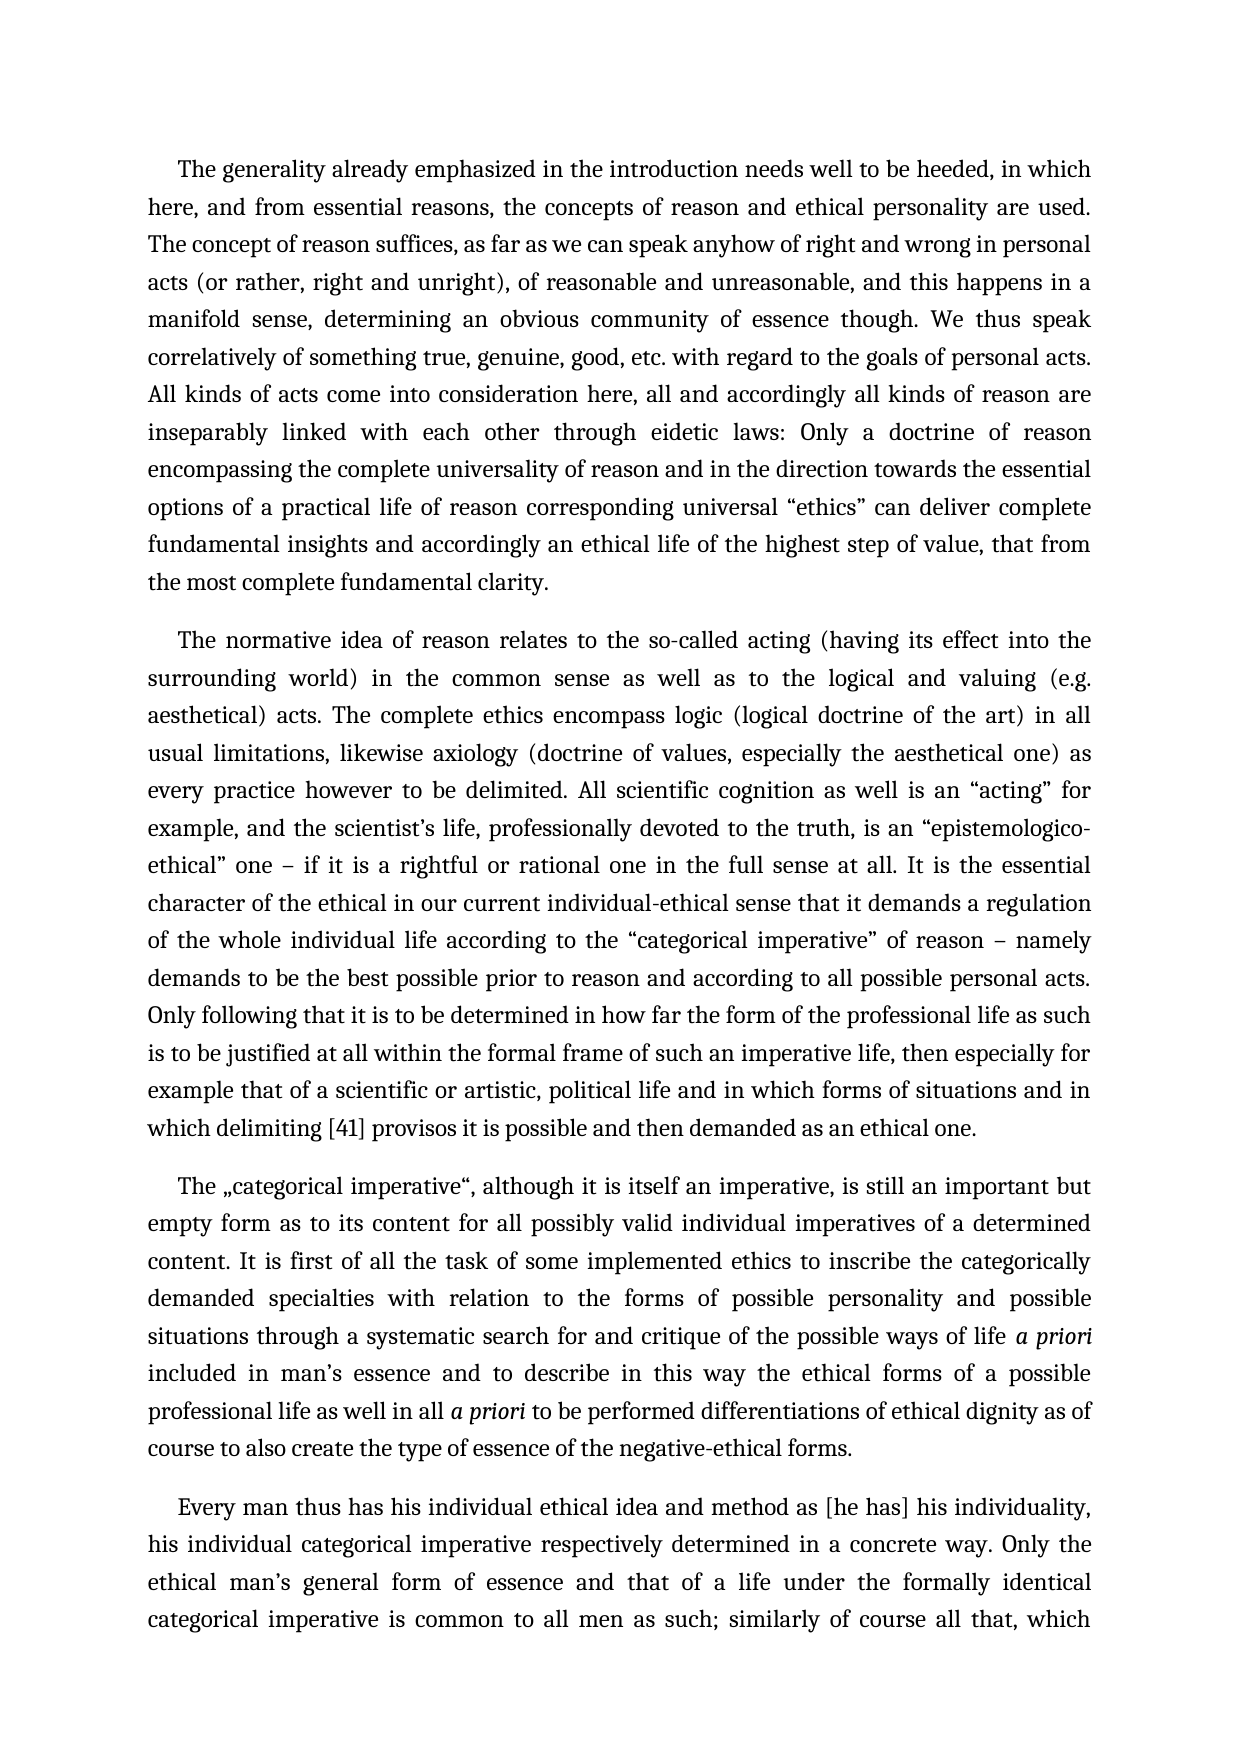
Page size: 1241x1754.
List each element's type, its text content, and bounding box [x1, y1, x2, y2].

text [148, 1485, 1093, 1635]
text The normative idea of reason relates to the so-called acting (having its effect into the surrounding world) in the common sense as well as to the logical and valuing (e.g. aesthetical) acts. The complete ethics encompass logic (logical doctrine of the art) in all usual limitations, likewise axiology (doctrine of values, especially the aesthetical one) as every practice however to be delimited. All scientific cognition as well is an “acting” for example, and the scientist’s life, professionally devoted to the truth, is an “epistemologico-ethical” one – if it is a rightful or rational one in the full sense at all. It is the essential character of the ethical in our current individual-ethical sense that it demands a regulation of the whole individual life according to the “categorical imperative” of reason – namely demands to be the best possible prior to reason and according to all possible personal acts. Only following that it is to be determined in how far the form of the professional life as such is to be justified at all within the formal frame of such an imperative life, then especially for example that of a scientific or artistic, political life and in which forms of situations and in which delimiting [41] provisos it is possible and then demanded as an ethical one. [148, 618, 1093, 1143]
text The „categorical imperative“, although it is itself an imperative, is still an important but empty form as to its content for all possibly valid individual imperatives of a determined content. It is first of all the task of some implemented ethics to inscribe the categorically demanded specialties with relation to the forms of possible personality and possible situations through a systematic search for and critique of the possible ways of life a priori included in man’s essence and to describe in this way the ethical forms of a possible professional life as well in all a priori to be performed differentiations of ethical dignity as of course to also create the type of essence of the negative-ethical forms. [148, 1164, 1093, 1464]
text The generality already emphasized in the introduction needs well to be heeded, in which here, and from essential reasons, the concepts of reason and ethical personality are used. The concept of reason suffices, as far as we can speak anyhow of right and wrong in personal acts (or rather, right and unright), of reasonable and unreasonable, and this happens in a manifold sense, determining an obvious community of essence though. We thus speak correlatively of something true, genuine, good, etc. with regard to the goals of personal acts. All kinds of acts come into consideration here, all and accordingly all kinds of reason are inseparably linked with each other through eidetic laws: Only a doctrine of reason encompassing the complete universality of reason and in the direction towards the essential options of a practical life of reason corresponding universal “ethics” can deliver complete fundamental insights and accordingly an ethical life of the highest step of value, that from the most complete fundamental clarity. [148, 148, 1093, 598]
